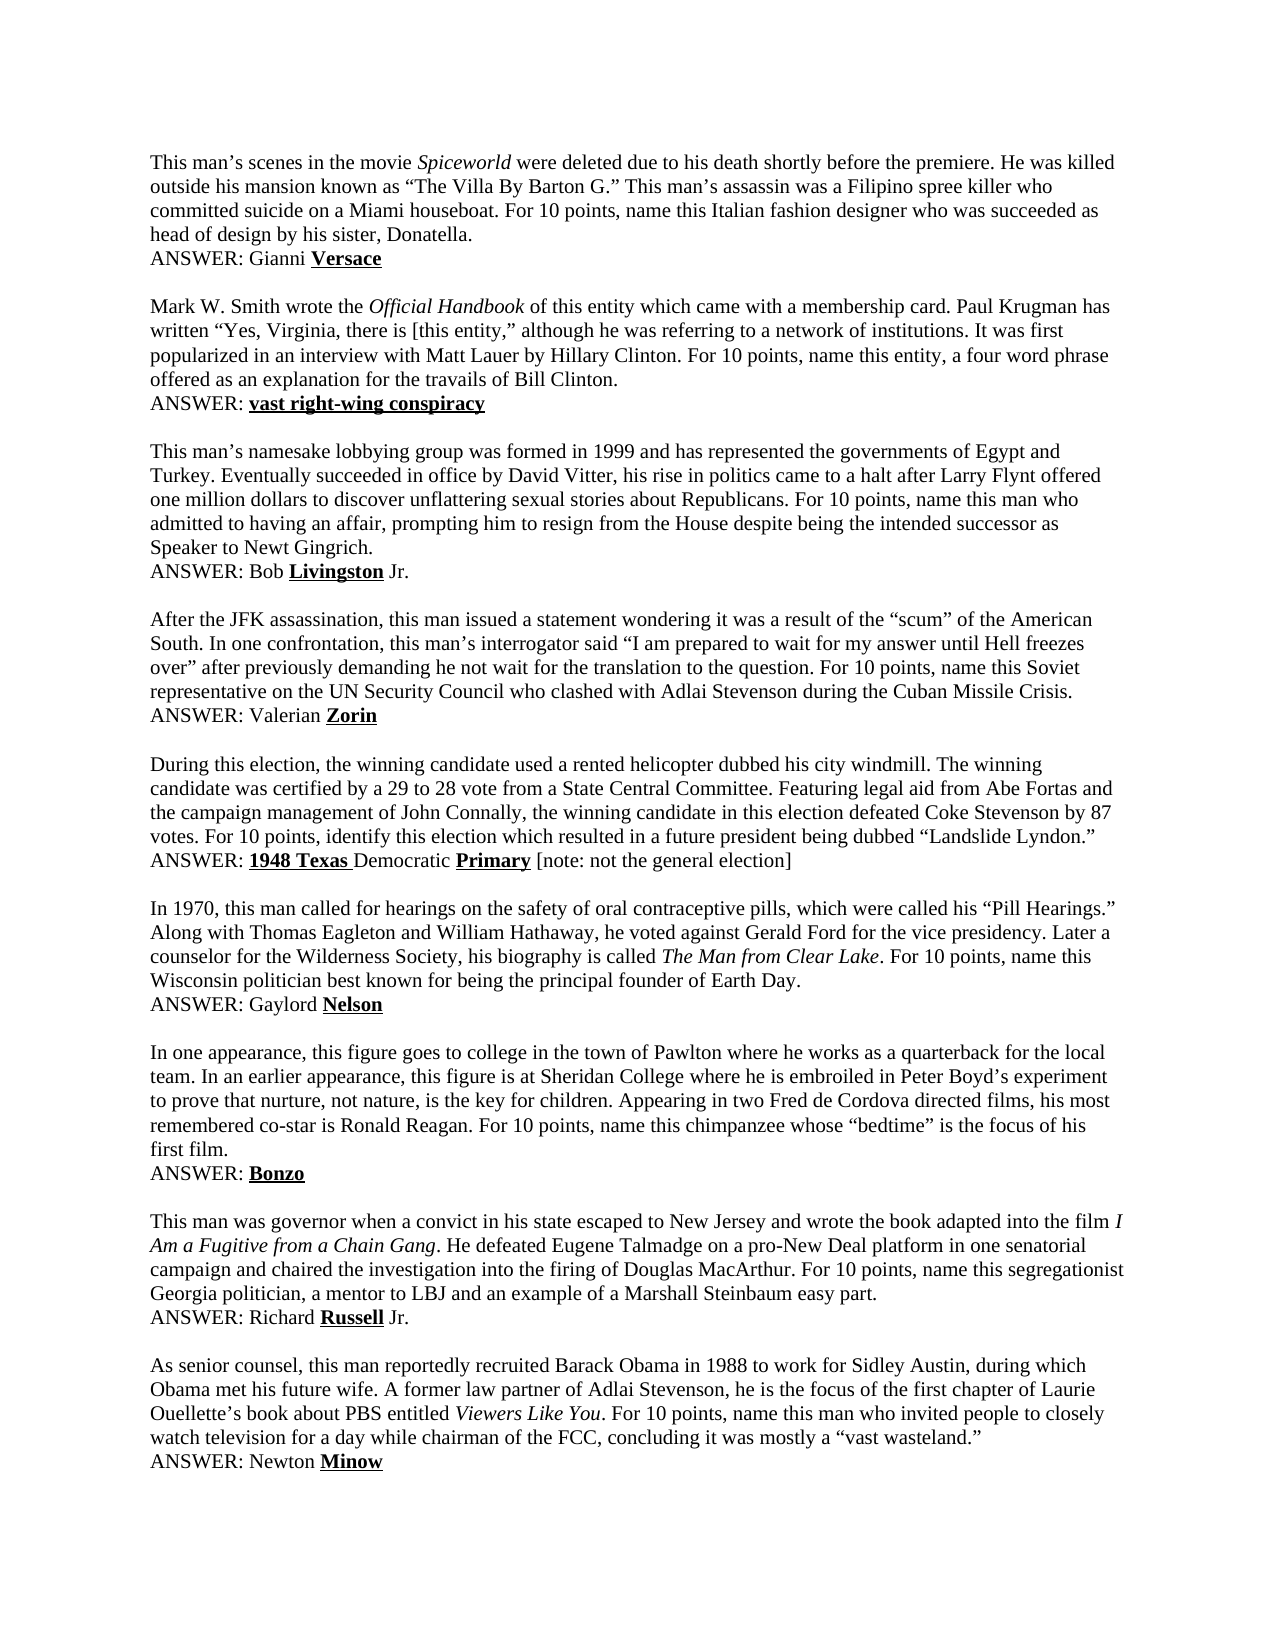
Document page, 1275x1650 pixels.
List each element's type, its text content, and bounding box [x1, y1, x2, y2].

text ANSWER: 1948 Texas Democratic Primary [note: not the general election] [150, 848, 1125, 872]
text ANSWER: Richard Russell Jr. [150, 1305, 1125, 1329]
text This man was governor when a convict in his state escaped to New Jersey and wrote the book adapted into the film I Am a Fugitive from a Chain Gang. He defeated Eugene Talmadge on a pro-New Deal platform in one senatorial campaign and chaired the investigation into the firing of Douglas MacArthur. For 10 points, name this segregationist Georgia politician, a mentor to LBJ and an example of a Marshall Steinbaum easy part. [150, 1209, 1125, 1305]
text As senior counsel, this man reportedly recruited Barack Obama in 1988 to work for Sidley Austin, during which Obama met his future wife. A former law partner of Adlai Stevenson, he is the focus of the first chapter of Laurie Ouellette’s book about PBS entitled Viewers Like You. For 10 points, name this man who invited people to closely watch television for a day while chairman of the FCC, concluding it was mostly a “vast wasteland.” [150, 1353, 1125, 1449]
text During this election, the winning candidate used a rented helicopter dubbed his city windmill. The winning candidate was certified by a 29 to 28 vote from a State Central Committee. Featuring legal aid from Abe Fortas and the campaign management of John Connally, the winning candidate in this election defeated Coke Stevenson by 87 votes. For 10 points, identify this election which resulted in a future president being dubbed “Landslide Lyndon.” [150, 752, 1125, 848]
text After the JFK assassination, this man issued a statement wondering it was a result of the “scum” of the American South. In one confrontation, this man’s interrogator said “I am prepared to wait for my answer until Hell freezes over” after previously demanding he not wait for the translation to the question. For 10 points, name this Soviet representative on the UN Security Council who clashed with Adlai Stevenson during the Cuban Missile Crisis. [150, 607, 1125, 703]
text ANSWER: Bob Livingston Jr. [150, 559, 1125, 583]
text ANSWER: Newton Minow [150, 1449, 1125, 1473]
text In 1970, this man called for hearings on the safety of oral contraceptive pills, which were called his “Pill Hearings.” Along with Thomas Eagleton and William Hathaway, he voted against Gerald Ford for the vice presidency. Later a counselor for the Wilderness Society, his biography is called The Man from Clear Lake. For 10 points, name this Wisconsin politician best known for being the principal founder of Earth Day. [150, 872, 1125, 992]
text ANSWER: Gianni Versace [150, 246, 1125, 270]
text ANSWER: Valerian Zorin [150, 703, 1125, 727]
text This man’s namesake lobbying group was formed in 1999 and has represented the governments of Egypt and Turkey. Eventually succeeded in office by David Vitter, his rise in politics came to a halt after Larry Flynt offered one million dollars to discover unflattering sexual stories about Republicans. For 10 points, name this man who admitted to having an affair, prompting him to resign from the House despite being the intended successor as Speaker to Newt Gingrich. [150, 439, 1125, 559]
text This man’s scenes in the movie Spiceworld were deleted due to his death shortly before the premiere. He was killed outside his mansion known as “The Villa By Barton G.” This man’s assassin was a Filipino spree killer who committed suicide on a Miami houseboat. For 10 points, name this Italian fashion designer who was succeeded as head of design by his sister, Donatella. [150, 150, 1125, 246]
text ANSWER: Bonzo [150, 1161, 1125, 1185]
text Mark W. Smith wrote the Official Handbook of this entity which came with a membership card. Paul Krugman has written “Yes, Virginia, there is [this entity,” although he was referring to a network of institutions. It was first popularized in an interview with Matt Lauer by Hillary Clinton. For 10 points, name this entity, a four word phrase offered as an explanation for the travails of Bill Clinton. [150, 294, 1125, 391]
text In one appearance, this figure goes to college in the town of Pawlton where he works as a quarterback for the local team. In an earlier appearance, this figure is at Sheridan College where he is embroiled in Peter Boyd’s experiment to prove that nurture, not nature, is the key for children. Appearing in two Fred de Cordova directed films, his most remembered co-star is Ronald Reagan. For 10 points, name this chimpanzee whose “bedtime” is the focus of his first film. [150, 1040, 1125, 1161]
text ANSWER: Gaylord Nelson [150, 992, 1125, 1016]
text ANSWER: vast right-wing conspiracy [150, 391, 1125, 415]
